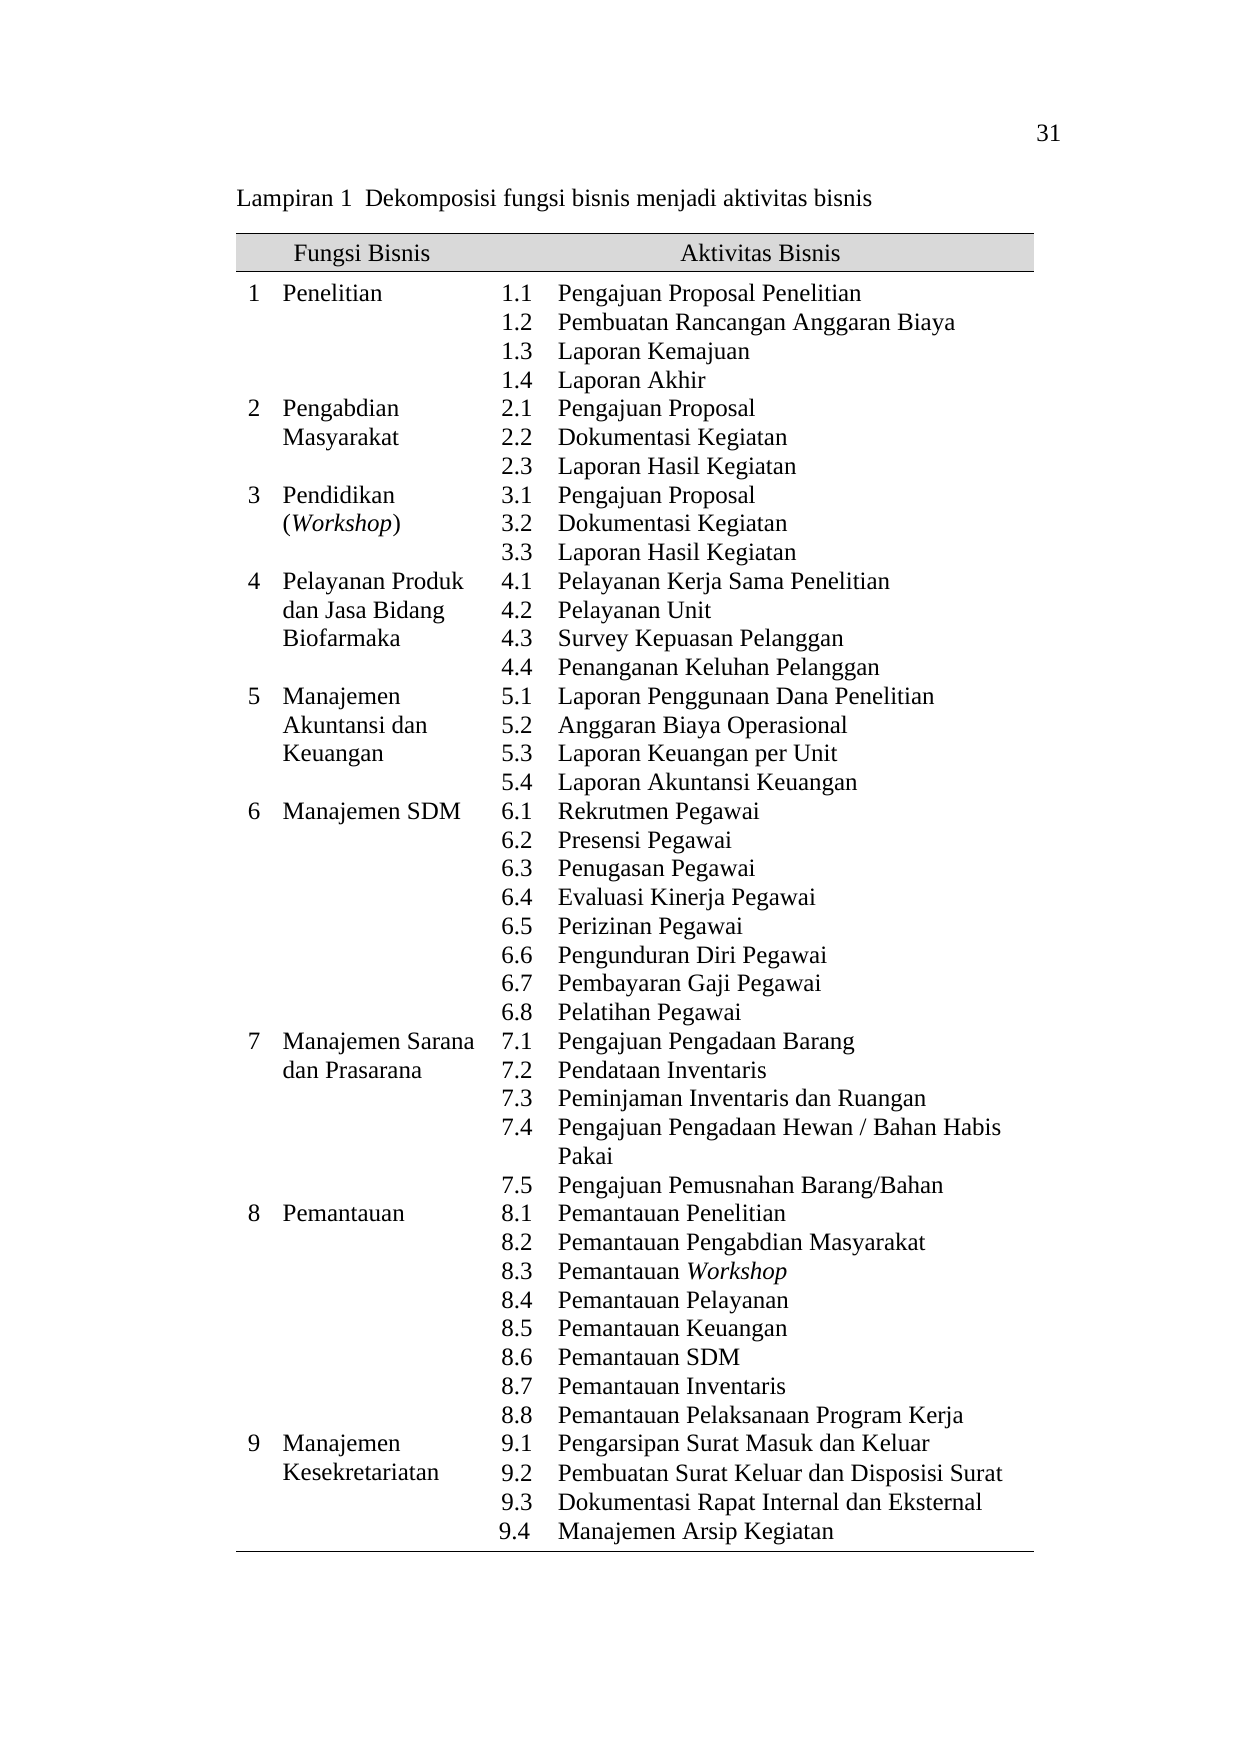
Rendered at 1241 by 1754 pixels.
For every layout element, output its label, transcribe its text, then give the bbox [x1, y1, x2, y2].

table_cell Laporan Kemajuan [546, 336, 1034, 365]
table_cell Manajemen Sarana dan Prasarana [271, 1026, 487, 1198]
table_cell Laporan Keuangan per Unit [546, 739, 1034, 767]
table_header Fungsi Bisnis [236, 234, 487, 271]
table_cell 6.5 [487, 911, 546, 940]
table_cell Dokumentasi Kegiatan [546, 509, 1034, 537]
table_cell Dokumentasi Kegiatan [546, 422, 1034, 451]
table_cell 5.4 [487, 767, 546, 796]
table_cell Pelayanan Produk dan Jasa Bidang Biofarmaka [271, 566, 487, 681]
table_cell 2.2 [487, 422, 546, 451]
table_cell Pengunduran Diri Pegawai [546, 940, 1034, 968]
table_cell 8.3 [487, 1256, 546, 1285]
table_cell Laporan Hasil Kegiatan [546, 537, 1034, 566]
table_cell Pemantauan Inventaris [546, 1371, 1034, 1400]
table_cell 6.7 [487, 969, 546, 997]
table_cell 1.4 [487, 365, 546, 393]
table_cell 1.2 [487, 307, 546, 336]
table_cell 5.1 [487, 681, 546, 710]
table_cell 8.7 [487, 1371, 546, 1400]
table_cell Peminjaman Inventaris dan Ruangan [546, 1084, 1034, 1112]
table_cell Pelayanan Kerja Sama Penelitian [546, 566, 1034, 595]
table_cell Pemantauan Pelayanan [546, 1285, 1034, 1313]
table_cell 3.2 [487, 509, 546, 537]
table_cell 3.1 [487, 480, 546, 508]
table_cell 6.8 [487, 997, 546, 1026]
table_cell Pendidikan (Workshop) [271, 480, 487, 566]
table_cell 6.6 [487, 940, 546, 968]
table_cell 3.3 [487, 537, 546, 566]
table_cell Pembuatan Rancangan Anggaran Biaya [546, 307, 1034, 336]
table_header Aktivitas Bisnis [487, 234, 1034, 271]
table_cell 4.3 [487, 624, 546, 652]
table_cell Penugasan Pegawai [546, 854, 1034, 882]
table_cell Pemantauan Workshop [546, 1256, 1034, 1285]
table_cell Pemantauan SDM [546, 1342, 1034, 1371]
table_cell Pembuatan Surat Keluar dan Disposisi Surat [546, 1457, 1034, 1487]
table_cell 9.4 [487, 1516, 546, 1551]
table_cell Laporan Akuntansi Keuangan [546, 767, 1034, 796]
table_cell Pemantauan Keuangan [546, 1314, 1034, 1342]
table_cell 3 [236, 480, 271, 566]
table_cell Pengajuan Proposal [546, 394, 1034, 422]
table_cell 1 [236, 272, 271, 393]
table_cell Pengabdian Masyarakat [271, 394, 487, 480]
table_cell 2.3 [487, 451, 546, 480]
table_cell 7.1 [487, 1026, 546, 1055]
table_cell 2 [236, 394, 271, 480]
table_cell 5 [236, 681, 271, 796]
table_cell Manajemen Arsip Kegiatan [546, 1516, 1034, 1551]
table_cell Anggaran Biaya Operasional [546, 710, 1034, 738]
table_cell 8.1 [487, 1199, 546, 1227]
table_cell 6.4 [487, 882, 546, 911]
table_cell 5.2 [487, 710, 546, 738]
table_cell Manajemen SDM [271, 796, 487, 1026]
table_cell Manajemen Kesekretariatan [271, 1429, 487, 1551]
table_cell 6 [236, 796, 271, 1026]
table_cell Pengajuan Pengadaan Barang [546, 1026, 1034, 1055]
table_cell 4.4 [487, 652, 546, 681]
table_cell 1.1 [487, 272, 546, 307]
table_cell Pengajuan Proposal Penelitian [546, 272, 1034, 307]
table_cell 7.5 [487, 1170, 546, 1198]
table_cell Presensi Pegawai [546, 825, 1034, 853]
table_cell 5.3 [487, 739, 546, 767]
table_cell 8.4 [487, 1285, 546, 1313]
table_cell Perizinan Pegawai [546, 911, 1034, 940]
table_cell Pengarsipan Surat Masuk dan Keluar [546, 1429, 1034, 1457]
table_cell Pemantauan Penelitian [546, 1199, 1034, 1227]
table_cell Laporan Akhir [546, 365, 1034, 393]
table_cell 9.2 [487, 1457, 546, 1487]
table_cell Dokumentasi Rapat Internal dan Eksternal [546, 1487, 1034, 1516]
table_cell Rekrutmen Pegawai [546, 796, 1034, 825]
table_cell 8.8 [487, 1400, 546, 1428]
table_cell Pembayaran Gaji Pegawai [546, 969, 1034, 997]
table_cell 2.1 [487, 394, 546, 422]
table_cell Pendataan Inventaris [546, 1055, 1034, 1083]
table_cell 6.3 [487, 854, 546, 882]
table_cell Pelayanan Unit [546, 595, 1034, 623]
table_cell Pelatihan Pegawai [546, 997, 1034, 1026]
table_cell 9 [236, 1429, 271, 1551]
table_cell 9.3 [487, 1487, 546, 1516]
table_cell Penanganan Keluhan Pelanggan [546, 652, 1034, 681]
table_cell 7 [236, 1026, 271, 1198]
table_cell Evaluasi Kinerja Pegawai [546, 882, 1034, 911]
table_cell 7.3 [487, 1084, 546, 1112]
table_cell 8.6 [487, 1342, 546, 1371]
table_cell 7.4 [487, 1112, 546, 1170]
table_cell Pemantauan [271, 1199, 487, 1428]
table_cell 4 [236, 566, 271, 681]
table_cell 6.2 [487, 825, 546, 853]
table_cell Survey Kepuasan Pelanggan [546, 624, 1034, 652]
table_cell 7.2 [487, 1055, 546, 1083]
table_cell Pemantauan Pelaksanaan Program Kerja [546, 1400, 1034, 1428]
table_cell 8 [236, 1199, 271, 1428]
table_cell Pemantauan Pengabdian Masyarakat [546, 1227, 1034, 1256]
table_cell 6.1 [487, 796, 546, 825]
table_cell Pengajuan Proposal [546, 480, 1034, 508]
table_cell 8.2 [487, 1227, 546, 1256]
table_cell 4.2 [487, 595, 546, 623]
table_cell Laporan Hasil Kegiatan [546, 451, 1034, 480]
table_cell 9.1 [487, 1429, 546, 1457]
table_cell Penelitian [271, 272, 487, 393]
table_cell Pengajuan Pemusnahan Barang/Bahan [546, 1170, 1034, 1198]
table_cell 4.1 [487, 566, 546, 595]
table_cell 8.5 [487, 1314, 546, 1342]
table_cell 1.3 [487, 336, 546, 365]
text Lampiran 1 Dekomposisi fungsi bisnis menjadi aktivitas bisnis [236, 183, 1063, 212]
table_cell Laporan Penggunaan Dana Penelitian [546, 681, 1034, 710]
table_cell Pengajuan Pengadaan Hewan / Bahan Habis Pakai [546, 1112, 1034, 1170]
table_cell Manajemen Akuntansi dan Keuangan [271, 681, 487, 796]
